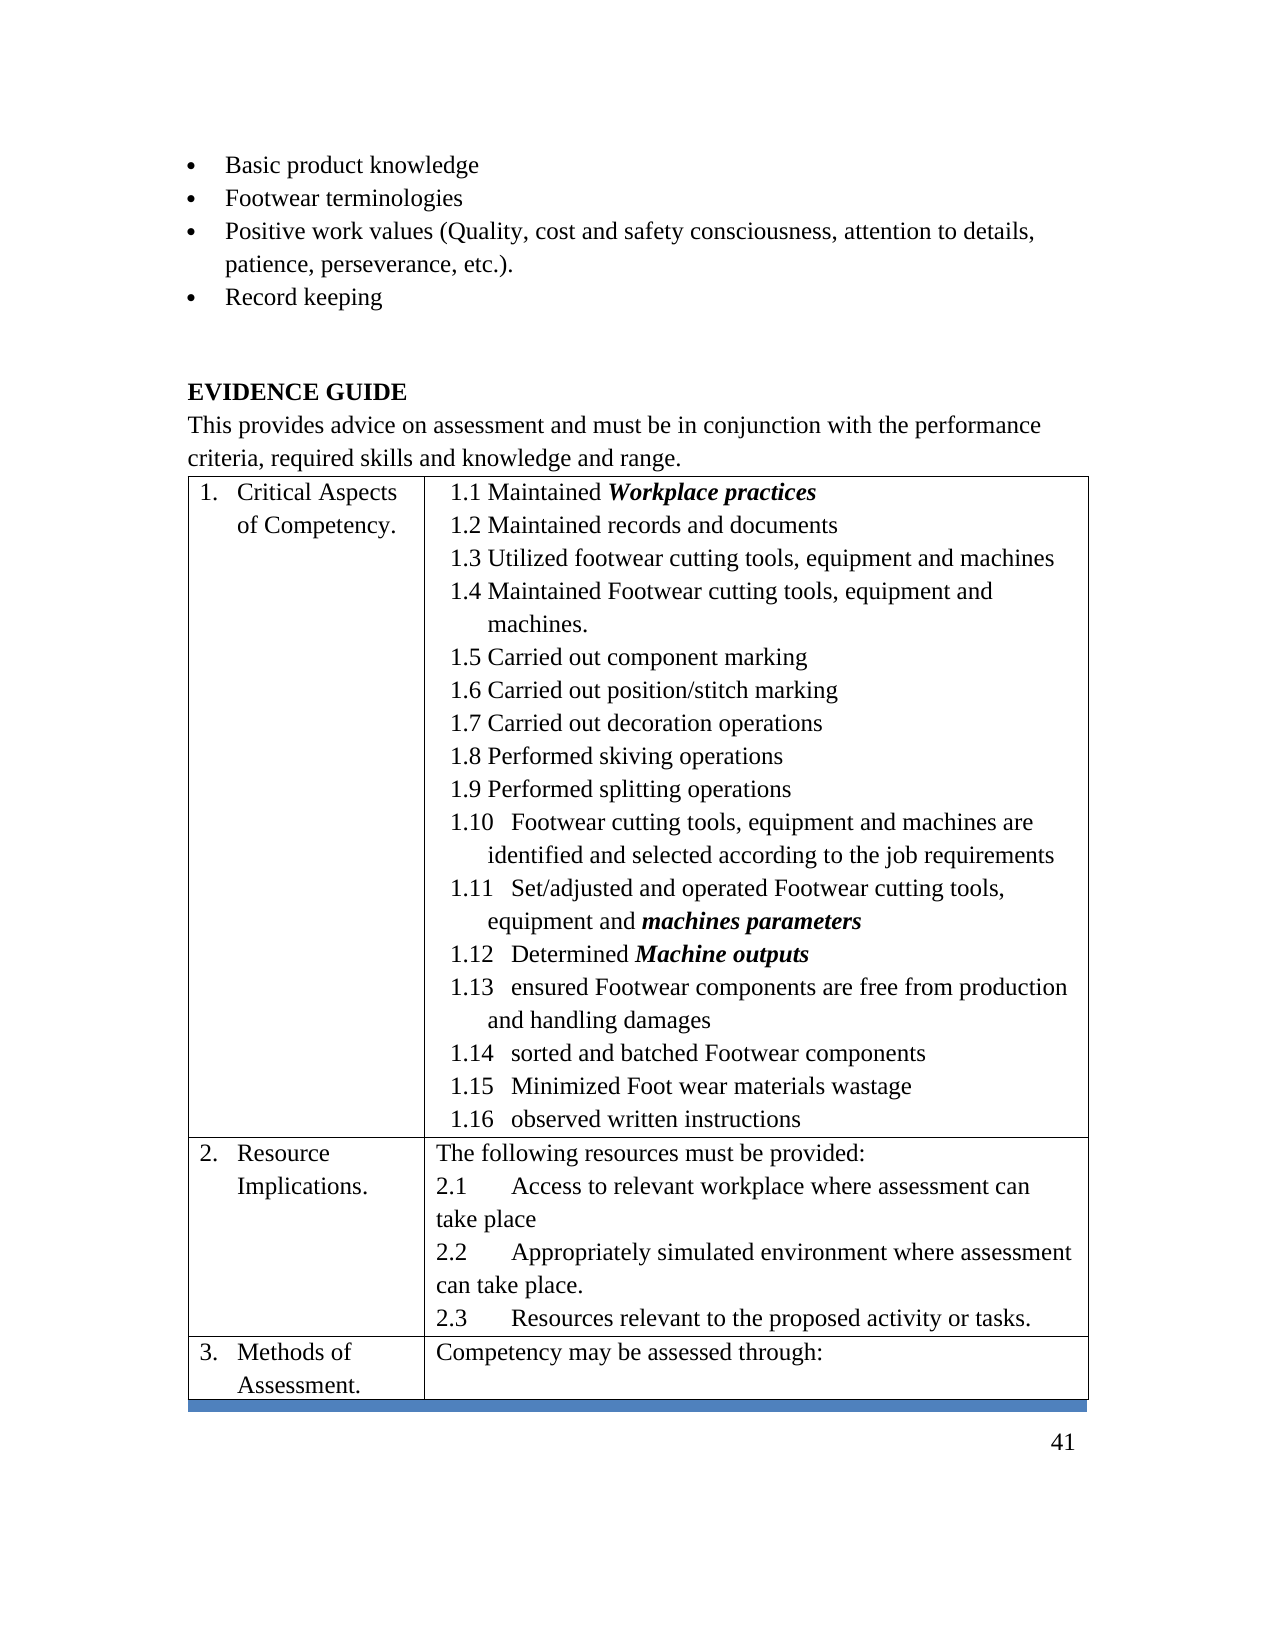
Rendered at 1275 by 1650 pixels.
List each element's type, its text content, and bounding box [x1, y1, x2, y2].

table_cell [425, 1337, 1088, 1399]
text EVIDENCE GUIDE [187, 377, 1087, 406]
table_cell The following resources must be provided: 2.1 Access to relevant workplace where assessment can take place 2.2 Appropriately simulated environment where assessment can take place. 2.3 Resources relevant to the proposed activity or tasks. [425, 1138, 1088, 1336]
table_cell Resource Implications. [189, 1138, 424, 1336]
table_header Critical Aspects of Competency. [189, 477, 424, 1137]
text This provides advice on assessment and must be in conjunction with the performance criteria, required skills and knowledge and range. [187, 410, 1087, 472]
list Basic product knowledge [187, 150, 1087, 179]
list Record keeping [187, 282, 1087, 311]
table_header Maintained Workplace practices Maintained records and documents Utilized footwear cutting tools, equipment and machines Maintained Footwear cutting tools, equipment and machines. Carried out component marking Carried out position/stitch marking Carried out decoration operations Performed skiving operations Performed splitting operations Footwear cutting tools, equipment and machines are identified and selected according to the job requirements Set/adjusted and operated Footwear cutting tools, equipment and machines parameters Determined Machine outputs ensured Footwear components are free from production and handling damages sorted and batched Footwear components Minimized Foot wear materials wastage observed written instructions [425, 477, 1088, 1137]
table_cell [189, 1337, 424, 1399]
list Footwear terminologies [187, 183, 1087, 212]
list Positive work values (Quality, cost and safety consciousness, attention to details, patience, perseverance, etc.). [187, 216, 1087, 278]
